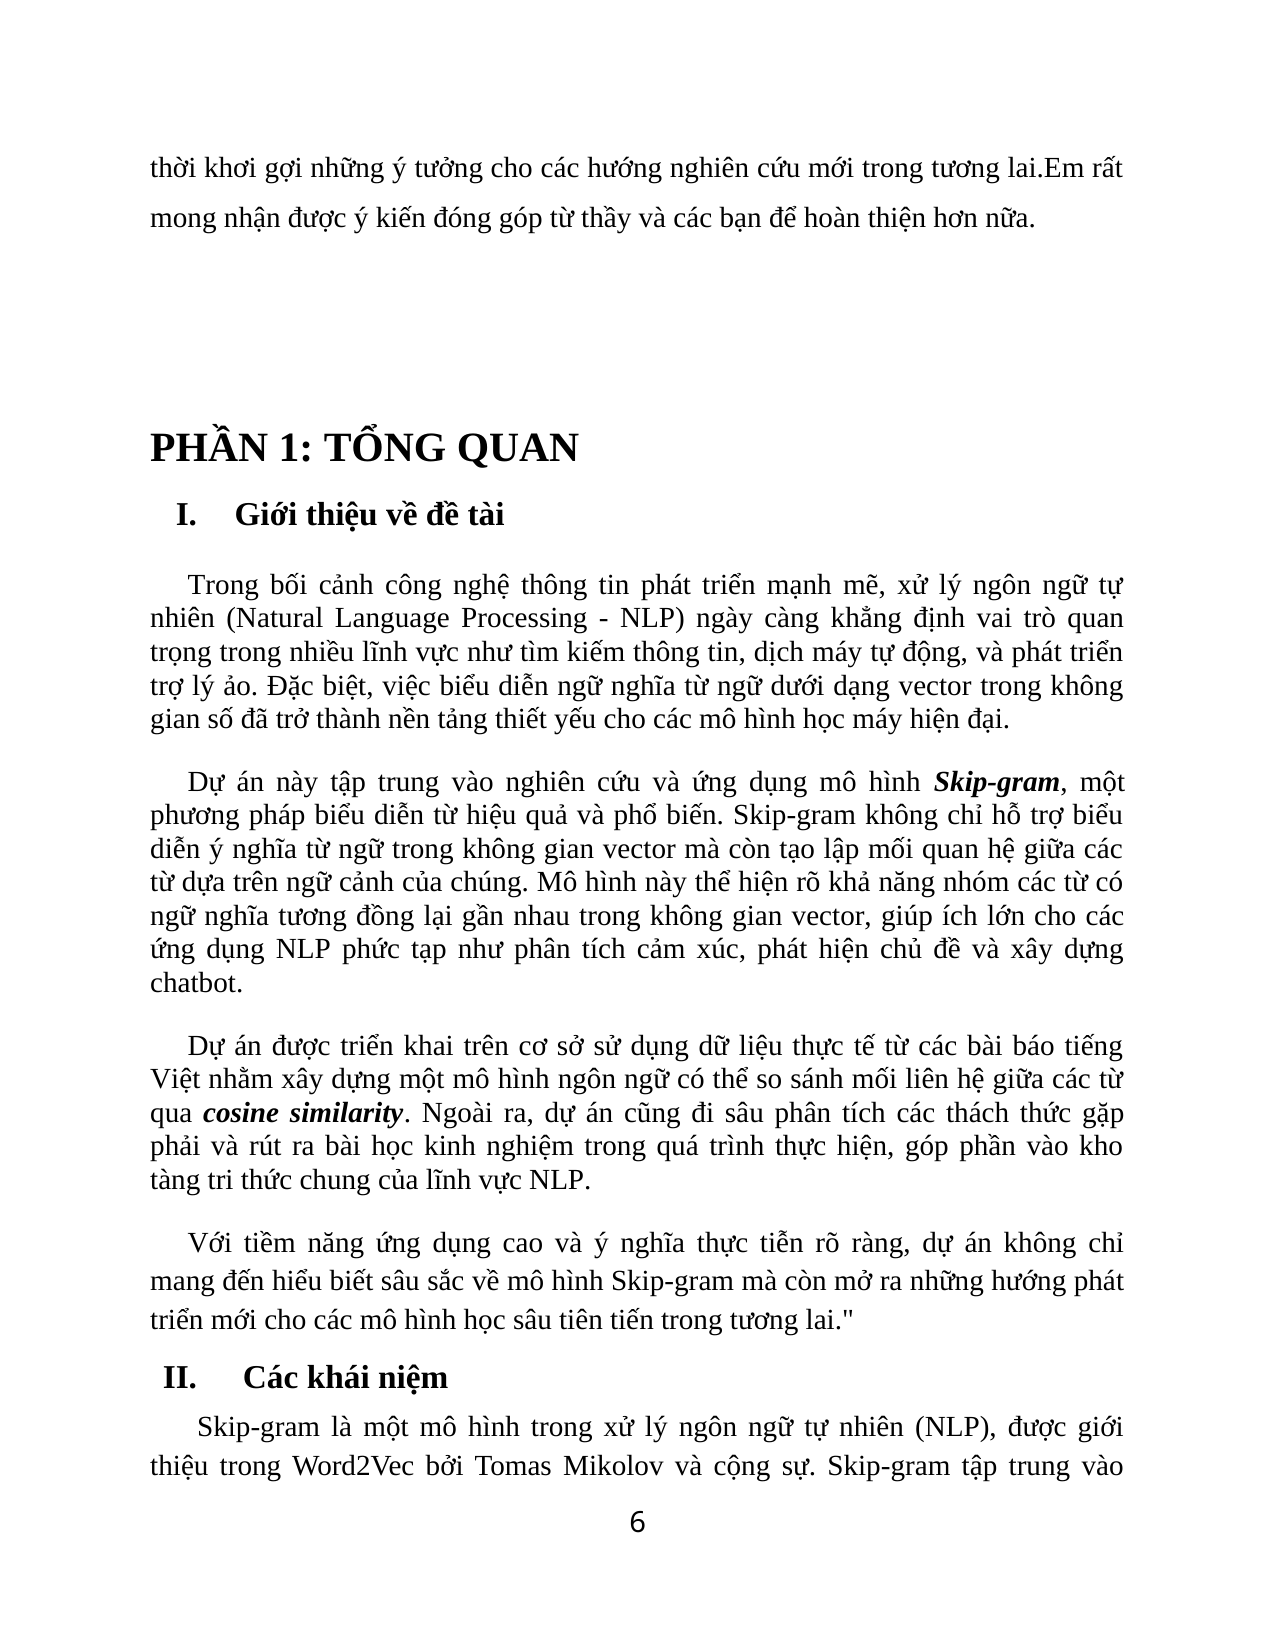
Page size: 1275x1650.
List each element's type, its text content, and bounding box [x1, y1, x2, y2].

text Dự án này tập trung vào nghiên cứu và ứng dụng mô hình Skip-gram, một phương pháp biểu diễn từ hiệu quả và phổ biến. Skip-gram không chỉ hỗ trợ biểu diễn ý nghĩa từ ngữ trong không gian vector mà còn tạo lập mối quan hệ giữa các từ dựa trên ngữ cảnh của chúng. Mô hình này thể hiện rõ khả năng nhóm các từ có ngữ nghĩa tương đồng lại gần nhau trong không gian vector, giúp ích lớn cho các ứng dụng NLP phức tạp như phân tích cảm xúc, phát hiện chủ đề và xây dựng chatbot. [150, 764, 1125, 999]
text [150, 1409, 1125, 1482]
subtitle Các khái niệm [197, 1357, 1125, 1395]
text Dự án được triển khai trên cơ sở sử dụng dữ liệu thực tế từ các bài báo tiếng Việt nhằm xây dựng một mô hình ngôn ngữ có thể so sánh mối liên hệ giữa các từ qua cosine similarity. Ngoài ra, dự án cũng đi sâu phân tích các thách thức gặp phải và rút ra bài học kinh nghiệm trong quá trình thực hiện, góp phần vào kho tàng tri thức chung của lĩnh vực NLP. [150, 1028, 1125, 1196]
text Trong bối cảnh công nghệ thông tin phát triển mạnh mẽ, xử lý ngôn ngữ tự nhiên (Natural Language Processing - NLP) ngày càng khẳng định vai trò quan trọng trong nhiều lĩnh vực như tìm kiếm thông tin, dịch máy tự động, và phát triển trợ lý ảo. Đặc biệt, việc biểu diễn ngữ nghĩa từ ngữ dưới dạng vector trong không gian số đã trở thành nền tảng thiết yếu cho các mô hình học máy hiện đại. [150, 567, 1125, 735]
subtitle Giới thiệu về đề tài [197, 494, 1125, 532]
subtitle PHẦN 1: TỔNG QUAN [150, 422, 1125, 470]
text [150, 150, 1125, 234]
text Với tiềm năng ứng dụng cao và ý nghĩa thực tiễn rõ ràng, dự án không chỉ mang đến hiểu biết sâu sắc về mô hình Skip-gram mà còn mở ra những hướng phát triển mới cho các mô hình học sâu tiên tiến trong tương lai." [150, 1225, 1125, 1335]
